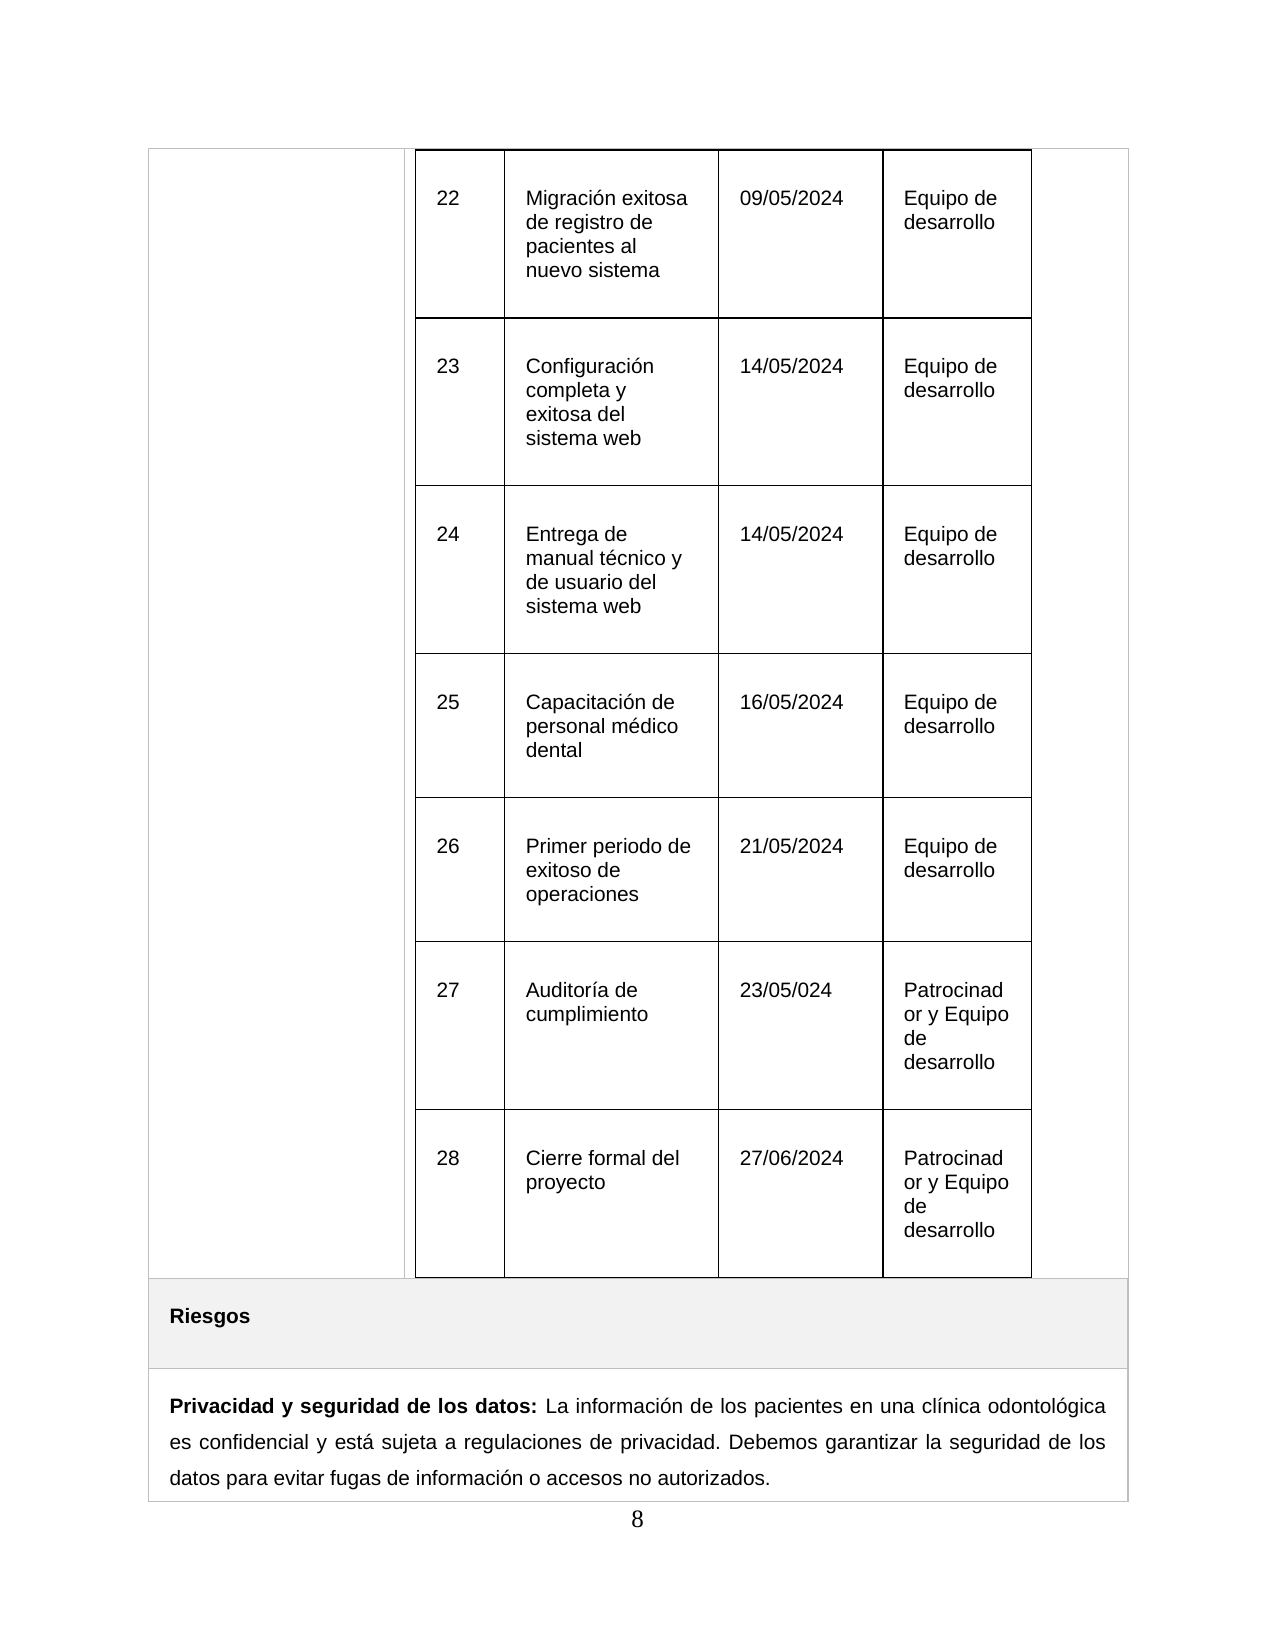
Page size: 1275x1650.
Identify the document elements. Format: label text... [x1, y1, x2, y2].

table_cell [1032, 149, 1128, 1278]
table_cell [405, 149, 415, 1278]
table_cell [149, 149, 404, 1278]
table_cell Riesgos [149, 1279, 1127, 1368]
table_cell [149, 1369, 1127, 1501]
